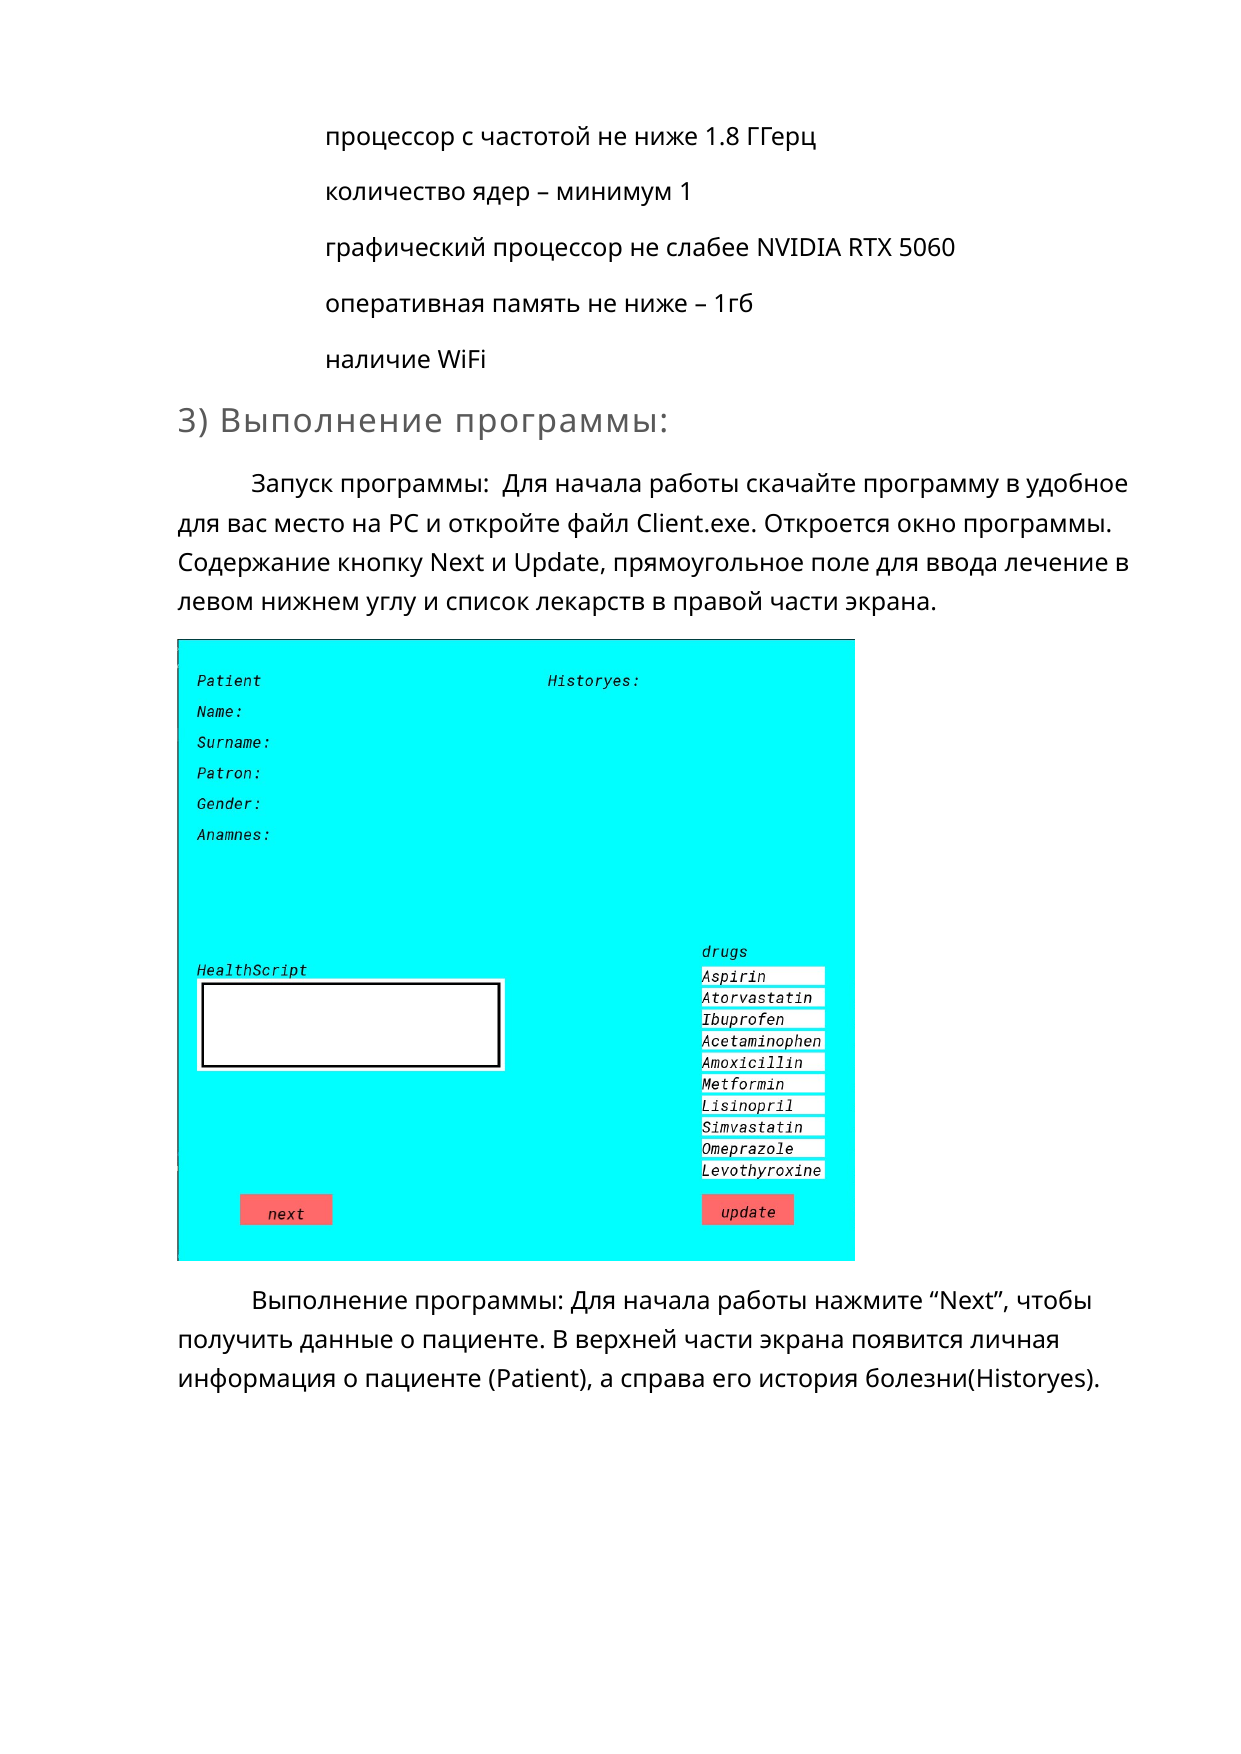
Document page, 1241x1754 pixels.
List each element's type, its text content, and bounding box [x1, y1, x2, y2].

text Запуск программы: Для начала работы скачайте программу в удобное для вас место на PC и откройте файл Client.exe. Откроется окно программы. Содержание кнопку Next и Update, прямоугольное поле для ввода лечение в левом нижнем углу и список лекарств в правой части экрана. [177, 466, 1152, 618]
text графический процессор не слабее NVIDIA RTX 5060 [251, 230, 1152, 264]
subtitle 3) Выполнение программы: [177, 397, 1152, 443]
text наличие WiFi [251, 341, 1152, 376]
text процессор с частотой не ниже 1.8 ГГерц [251, 118, 1152, 152]
text Выполнение программы: Для начала работы нажмите “Next”, чтобы получить данные о пациенте. В верхней части экрана появится личная информация о пациенте (Patient), а справа его история болезни(Historyes). [177, 1282, 1152, 1395]
picture [177, 639, 855, 1261]
text оперативная память не ниже – 1гб [251, 286, 1152, 320]
text количество ядер – минимум 1 [251, 174, 1152, 208]
